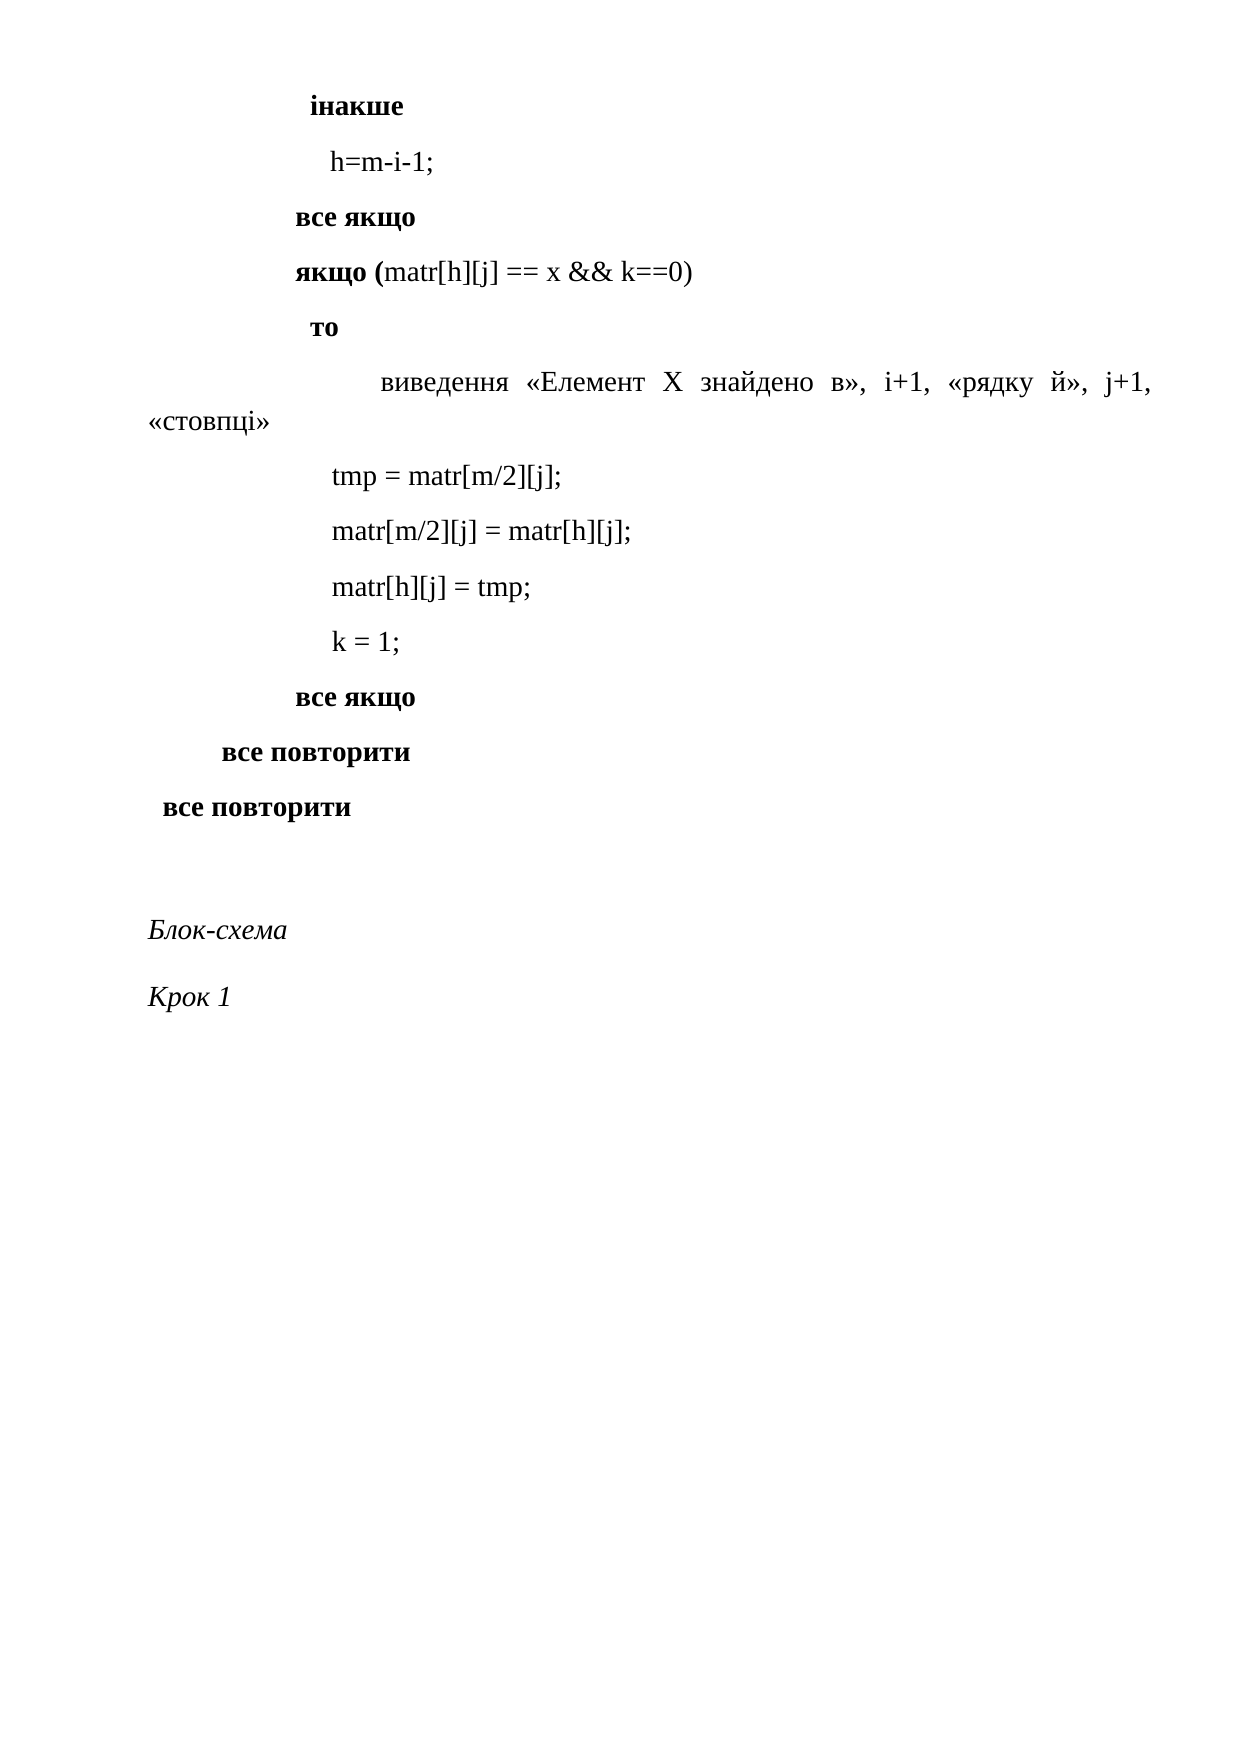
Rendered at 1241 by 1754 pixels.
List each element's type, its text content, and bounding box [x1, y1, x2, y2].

text все повторити [148, 789, 1152, 823]
text якщо (matr[h][j] == x && k==0) [221, 254, 1152, 288]
text все якщо [221, 679, 1152, 713]
text то [295, 309, 1152, 343]
text виведення «Елемент Х знайдено в», i+1, «рядку й», j+1, «стовпці» [148, 364, 1152, 437]
text matr[h][j] = tmp; [148, 569, 1152, 602]
text все повторити [148, 734, 1152, 768]
text все якщо [221, 199, 1152, 232]
text інакше [148, 88, 1152, 122]
text Блок-схема [148, 912, 1152, 945]
text Крок 1 [148, 979, 1152, 1012]
text tmp = matr[m/2][j]; [148, 458, 1152, 492]
text matr[m/2][j] = matr[h][j]; [148, 513, 1152, 547]
text k = 1; [148, 624, 1152, 657]
text h=m-i-1; [148, 144, 1152, 177]
